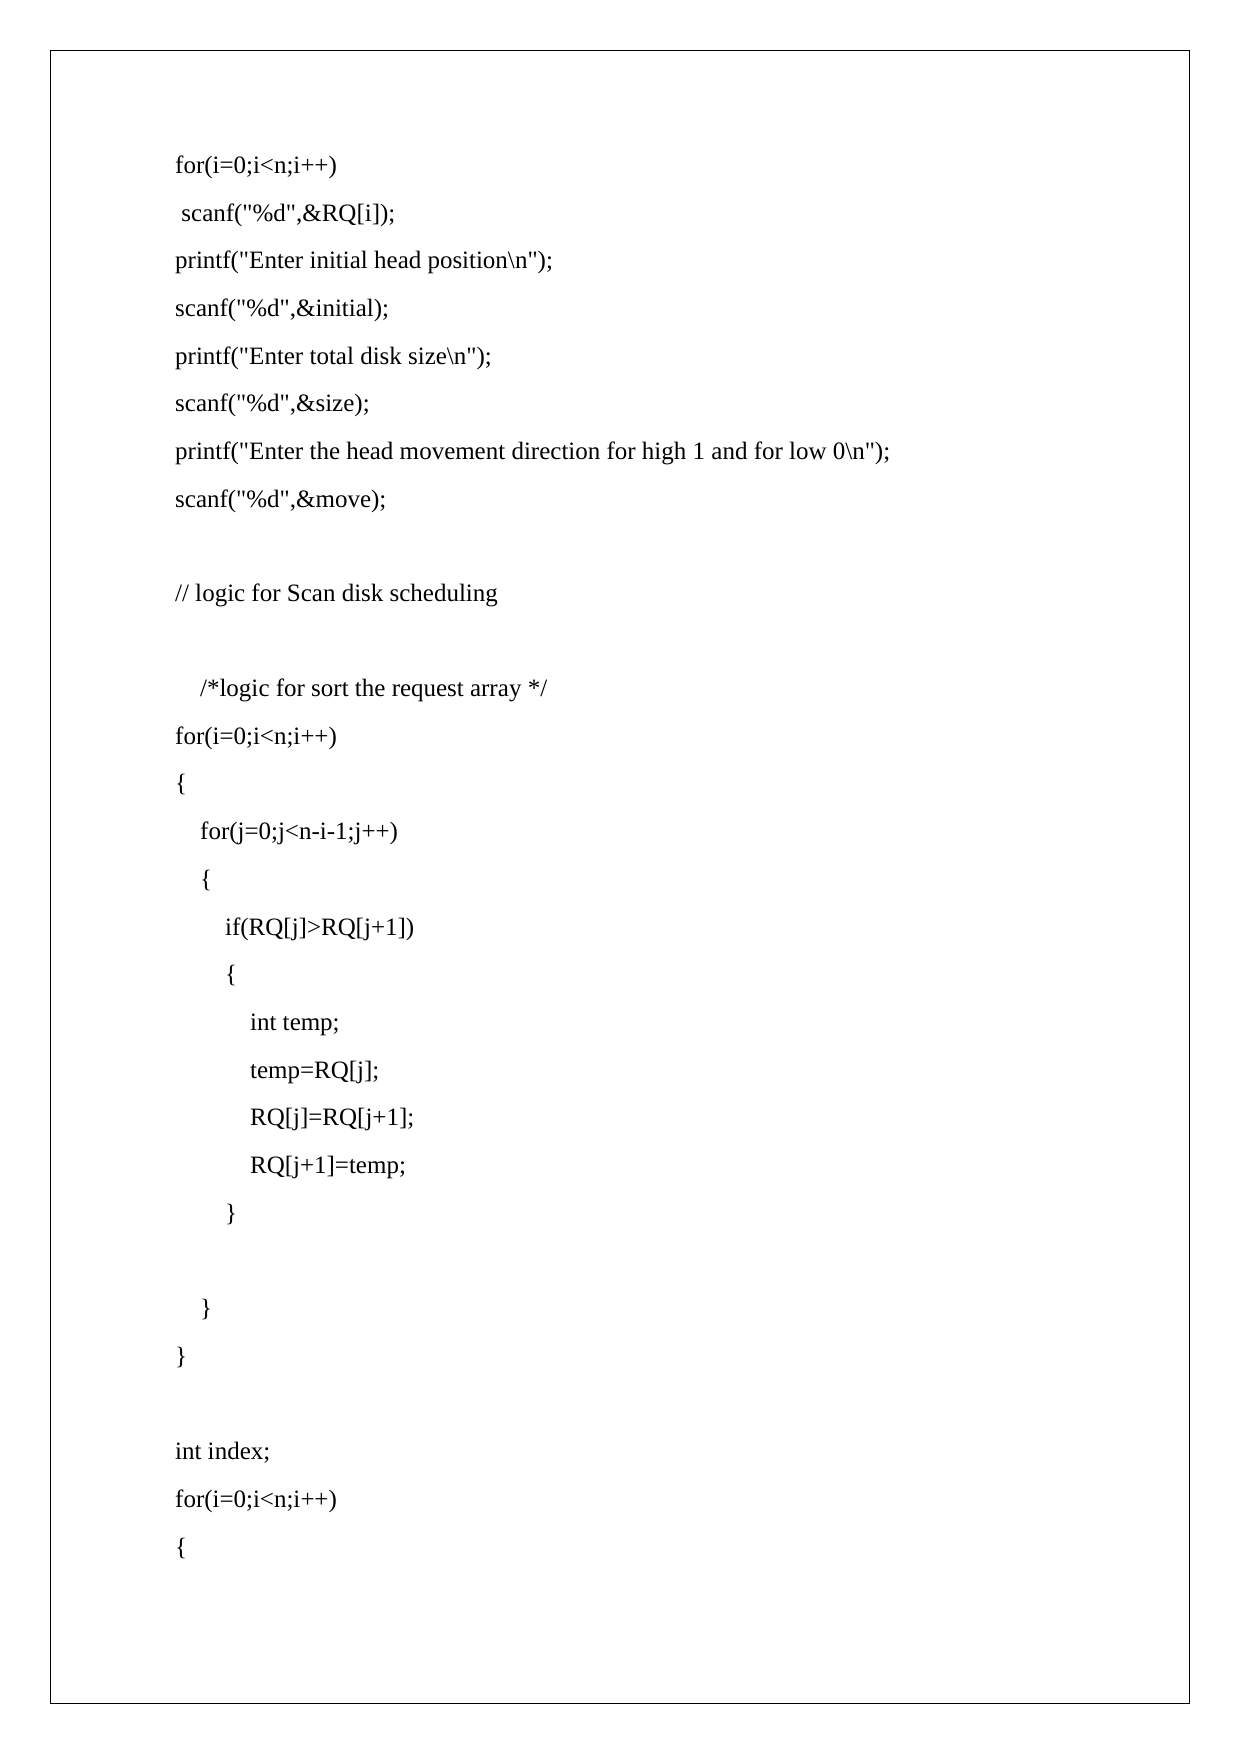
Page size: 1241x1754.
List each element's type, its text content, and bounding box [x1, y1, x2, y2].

text for(i=0;i<n;i++) [150, 1484, 1090, 1513]
text scanf("%d",&initial); [150, 293, 1090, 322]
text } [150, 1341, 1090, 1370]
text { [150, 959, 1090, 988]
text for(j=0;j<n-i-1;j++) [150, 816, 1090, 845]
text { [150, 864, 1090, 893]
text // logic for Scan disk scheduling [150, 578, 1090, 607]
text /*logic for sort the request array */ [150, 673, 1090, 702]
text scanf("%d",&RQ[i]); [150, 198, 1090, 226]
text int temp; [150, 1007, 1090, 1036]
text scanf("%d",&move); [150, 484, 1090, 513]
text int index; [150, 1436, 1090, 1465]
text scanf("%d",&size); [150, 388, 1090, 417]
text RQ[j]=RQ[j+1]; [150, 1102, 1090, 1131]
text for(i=0;i<n;i++) [150, 150, 1090, 179]
text RQ[j+1]=temp; [150, 1150, 1090, 1179]
text } [150, 1293, 1090, 1322]
text { [150, 768, 1090, 797]
text for(i=0;i<n;i++) [150, 721, 1090, 749]
text if(RQ[j]>RQ[j+1]) [150, 912, 1090, 940]
text { [150, 1532, 1090, 1561]
text printf("Enter initial head position\n"); [150, 245, 1090, 274]
text temp=RQ[j]; [150, 1055, 1090, 1083]
text printf("Enter the head movement direction for high 1 and for low 0\n"); [150, 436, 1090, 465]
text } [150, 1198, 1090, 1227]
text printf("Enter total disk size\n"); [150, 341, 1090, 369]
